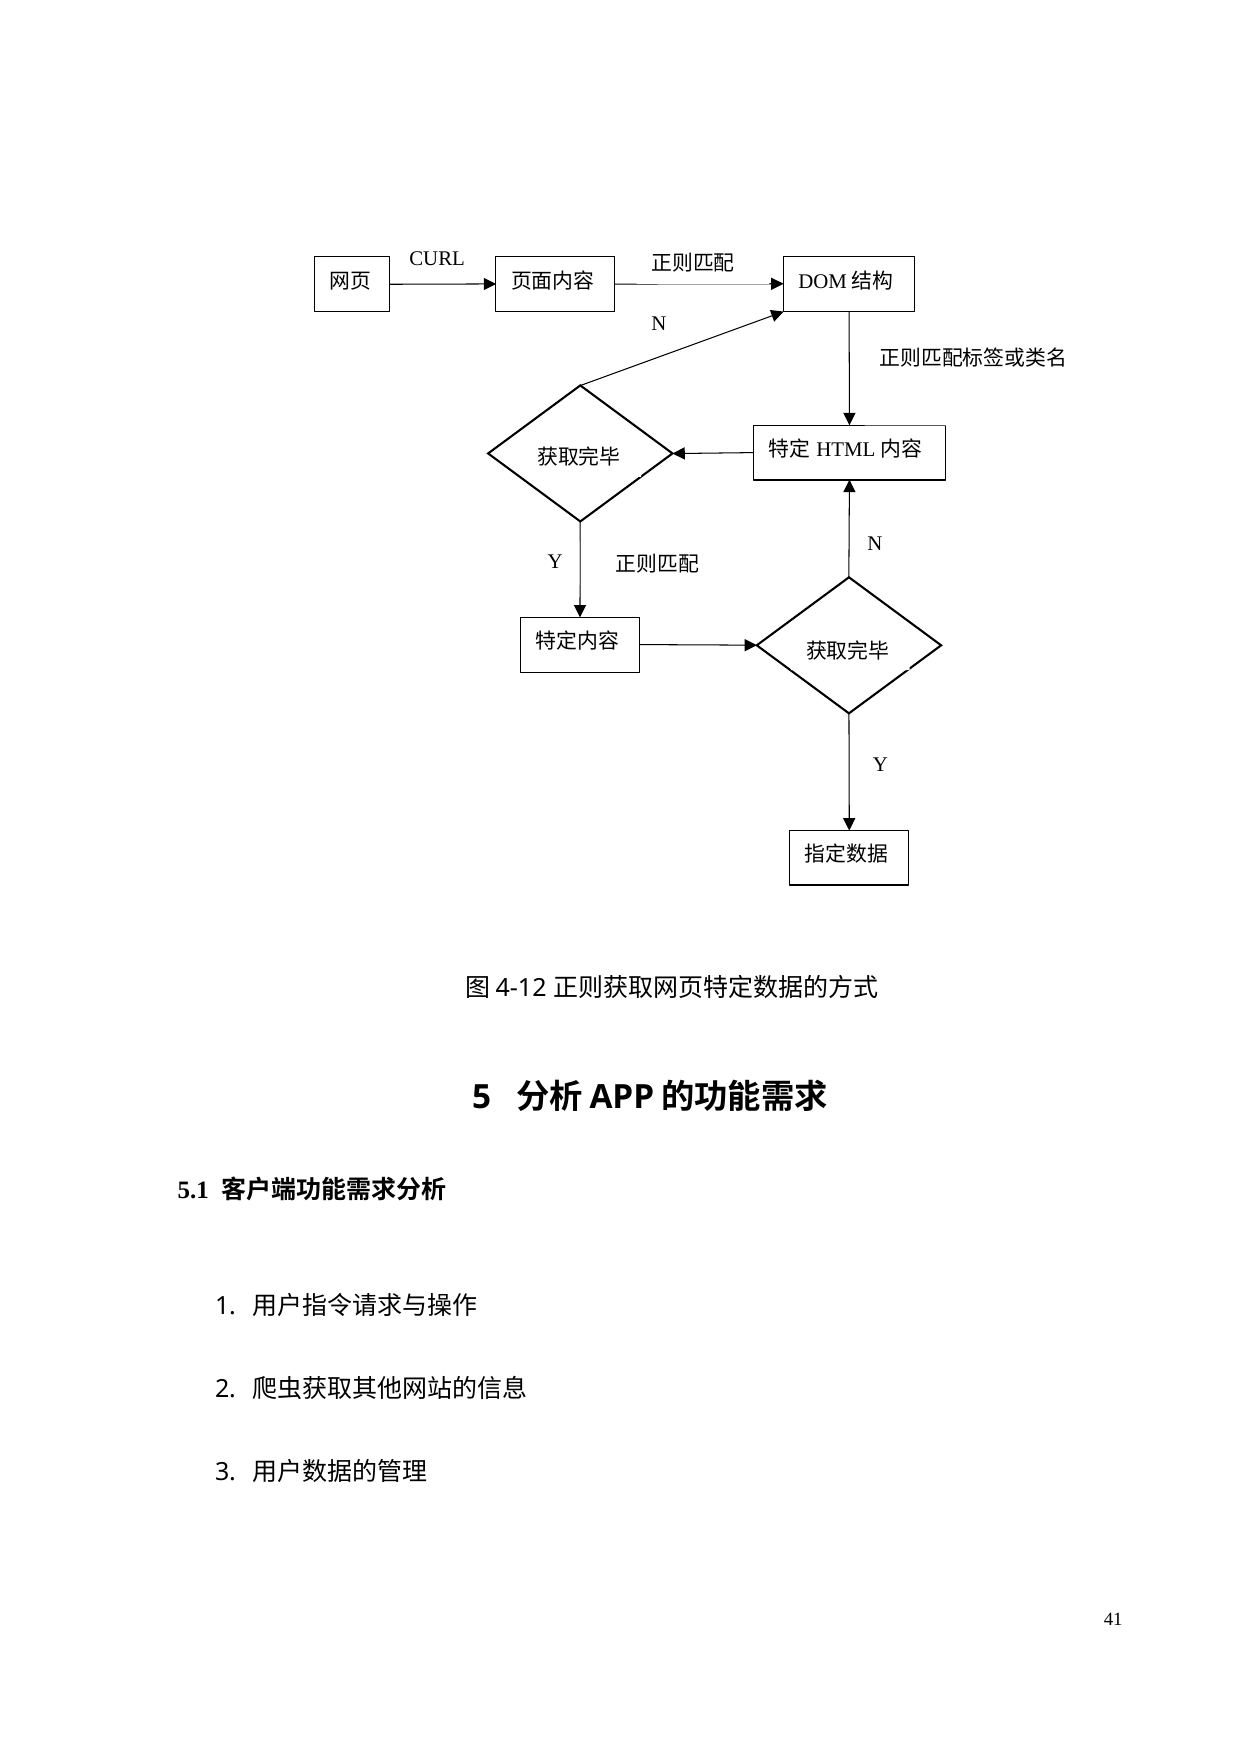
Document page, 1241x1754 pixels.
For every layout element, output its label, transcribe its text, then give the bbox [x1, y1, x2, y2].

list 用户数据的管理 [215, 1437, 1122, 1502]
list 用户指令请求与操作 [215, 1271, 1122, 1336]
list 爬虫获取其他网站的信息 [215, 1354, 1122, 1419]
title 分析APP的功能需求 [177, 1061, 1122, 1126]
text 图4-12 正则获取网页特定数据的方式 [177, 953, 1122, 1018]
subtitle 客户端功能需求分析 [177, 1155, 1122, 1220]
